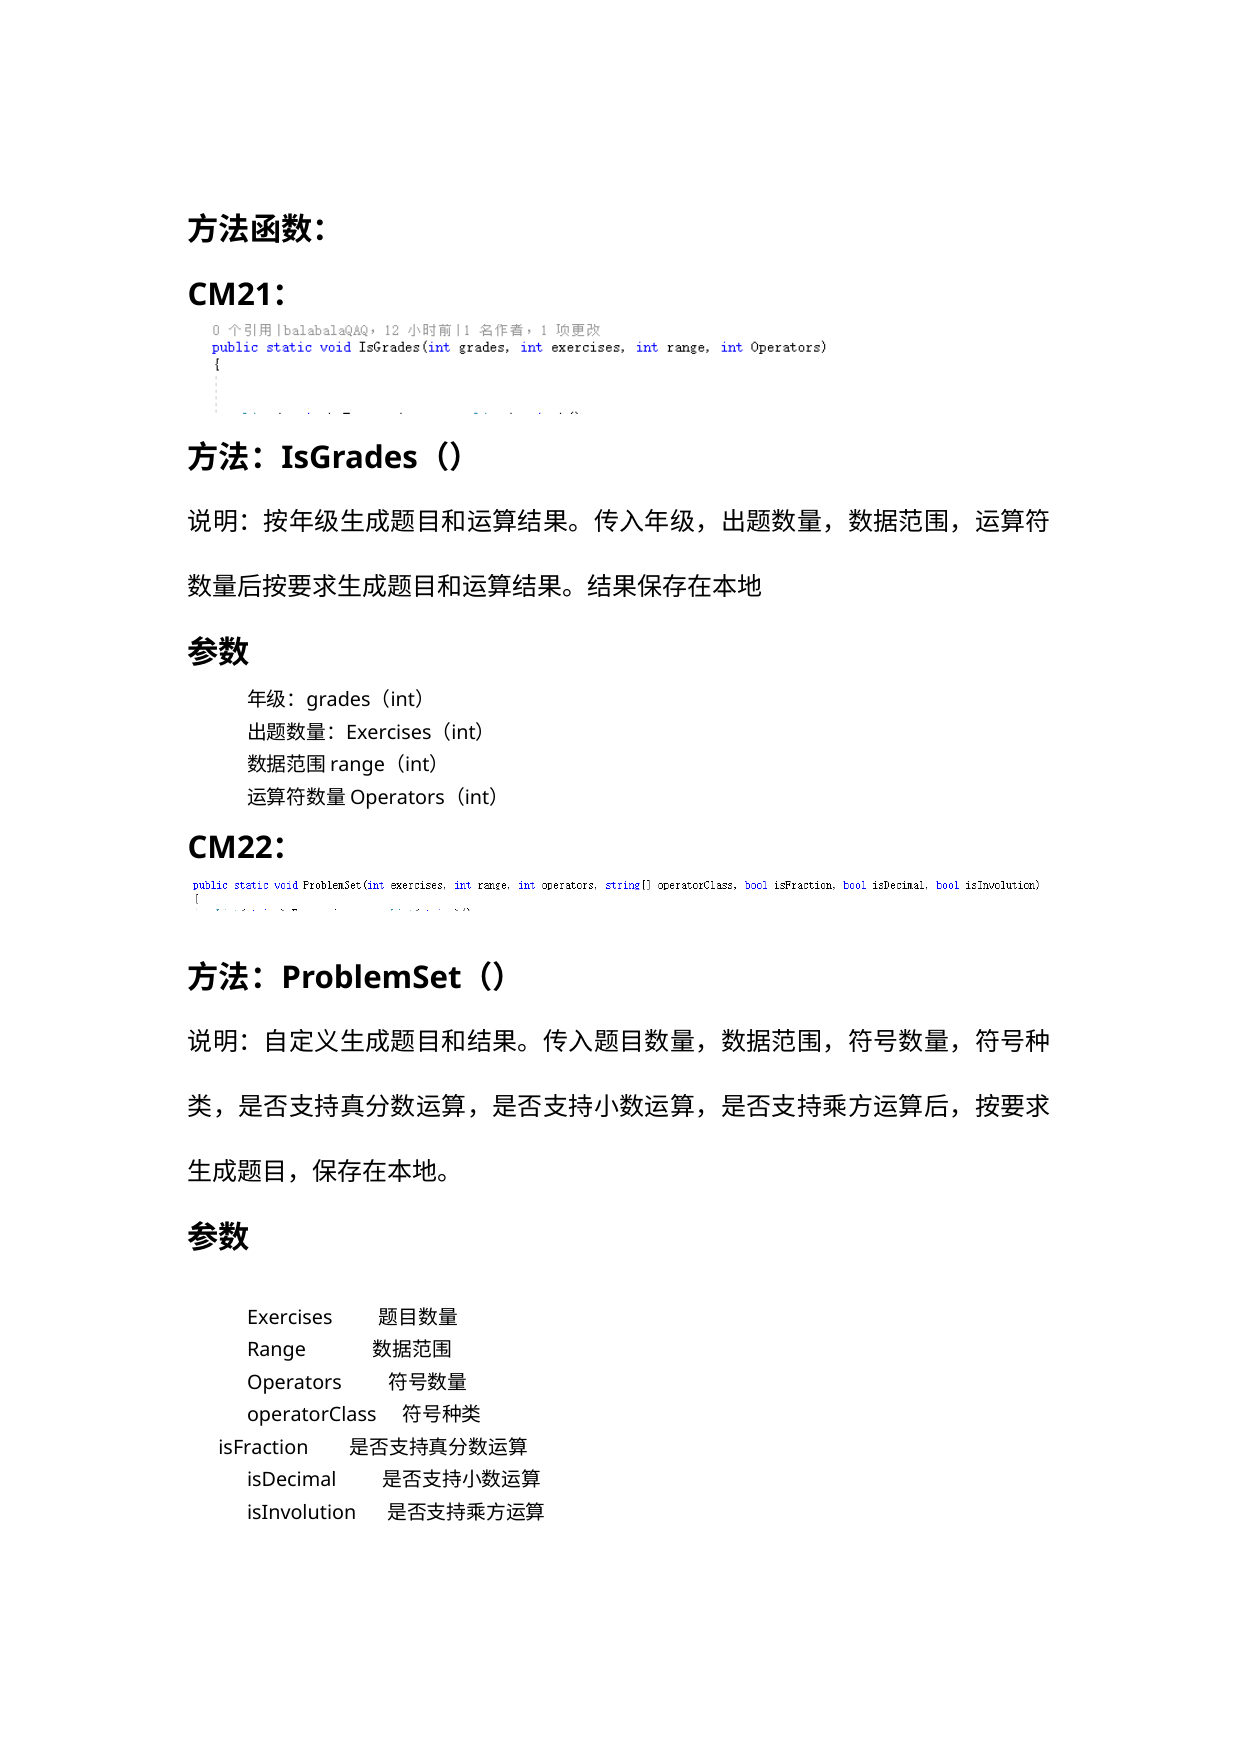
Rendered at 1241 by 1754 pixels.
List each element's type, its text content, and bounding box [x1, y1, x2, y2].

text isDecimal 是否支持小数运算 [187, 1462, 1053, 1494]
text isInvolution 是否支持乘方运算 [187, 1494, 1053, 1527]
text Range 数据范围 [187, 1332, 1053, 1364]
text Exercises 题目数量 [187, 1299, 1053, 1332]
text 运算符数量Operators（int） [187, 779, 1053, 812]
picture [187, 877, 1053, 911]
text 数据范围range（int） [187, 747, 1053, 779]
picture [187, 324, 1053, 414]
text 说明：按年级生成题目和运算结果。传入年级，出题数量，数据范围，运算符数量后按要求生成题目和运算结果。结果保存在本地 [187, 487, 1053, 617]
text CM21： [187, 259, 1053, 324]
text 方法：IsGrades（） [187, 422, 1053, 487]
text CM22： [187, 812, 1053, 877]
text 出题数量：Exercises（int） [187, 714, 1053, 747]
text 方法：ProblemSet（） [187, 942, 1053, 1007]
text 说明：自定义生成题目和结果。传入题目数量，数据范围，符号数量，符号种类，是否支持真分数运算，是否支持小数运算，是否支持乘方运算后，按要求生成题目，保存在本地。 [187, 1007, 1053, 1202]
text isFraction 是否支持真分数运算 [187, 1429, 1053, 1462]
text 年级：grades（int） [187, 682, 1053, 714]
text 方法函数： [187, 194, 1053, 259]
text 参数 [187, 617, 1053, 682]
text operatorClass 符号种类 [187, 1397, 1053, 1429]
text 参数 [187, 1202, 1053, 1267]
text Operators 符号数量 [187, 1364, 1053, 1397]
